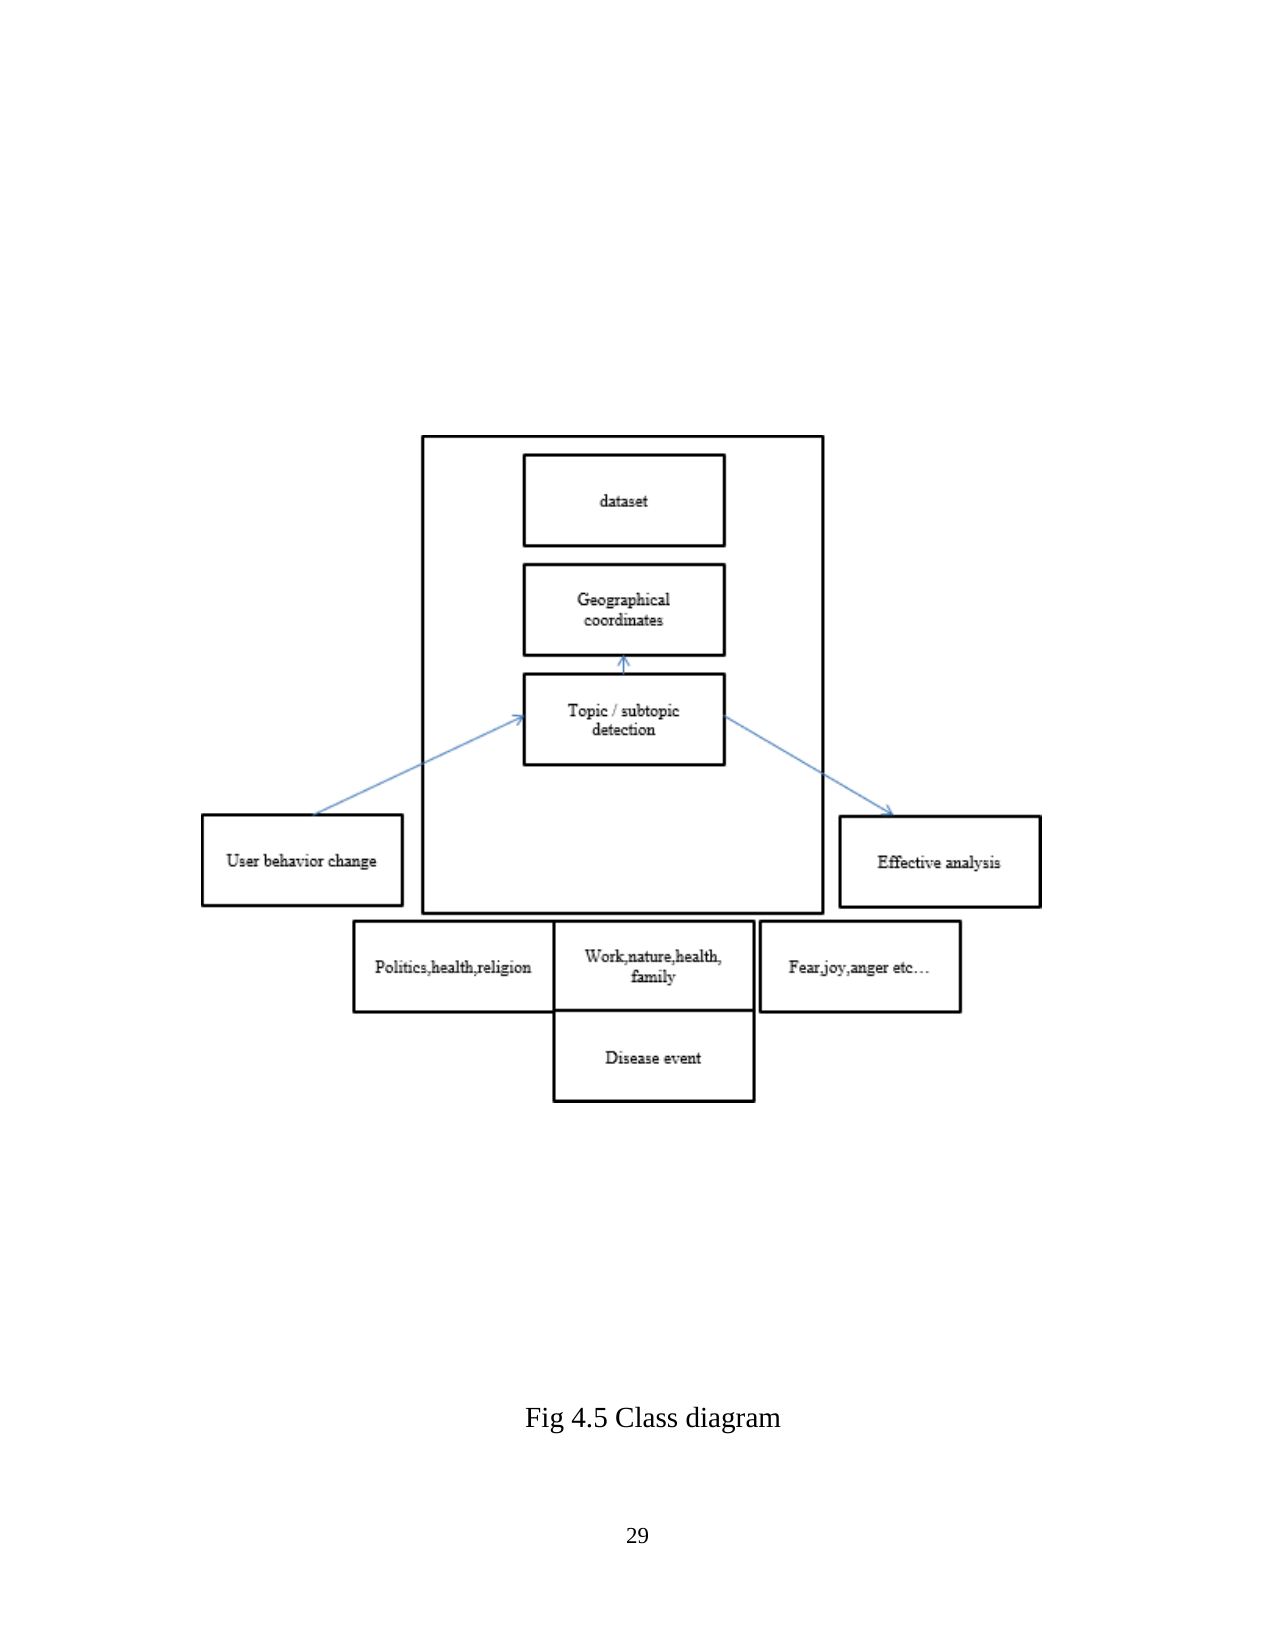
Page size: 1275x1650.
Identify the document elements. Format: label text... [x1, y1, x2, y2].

text Fig 4.5 Class diagram [148, 1400, 1158, 1434]
picture [201, 435, 1042, 1103]
